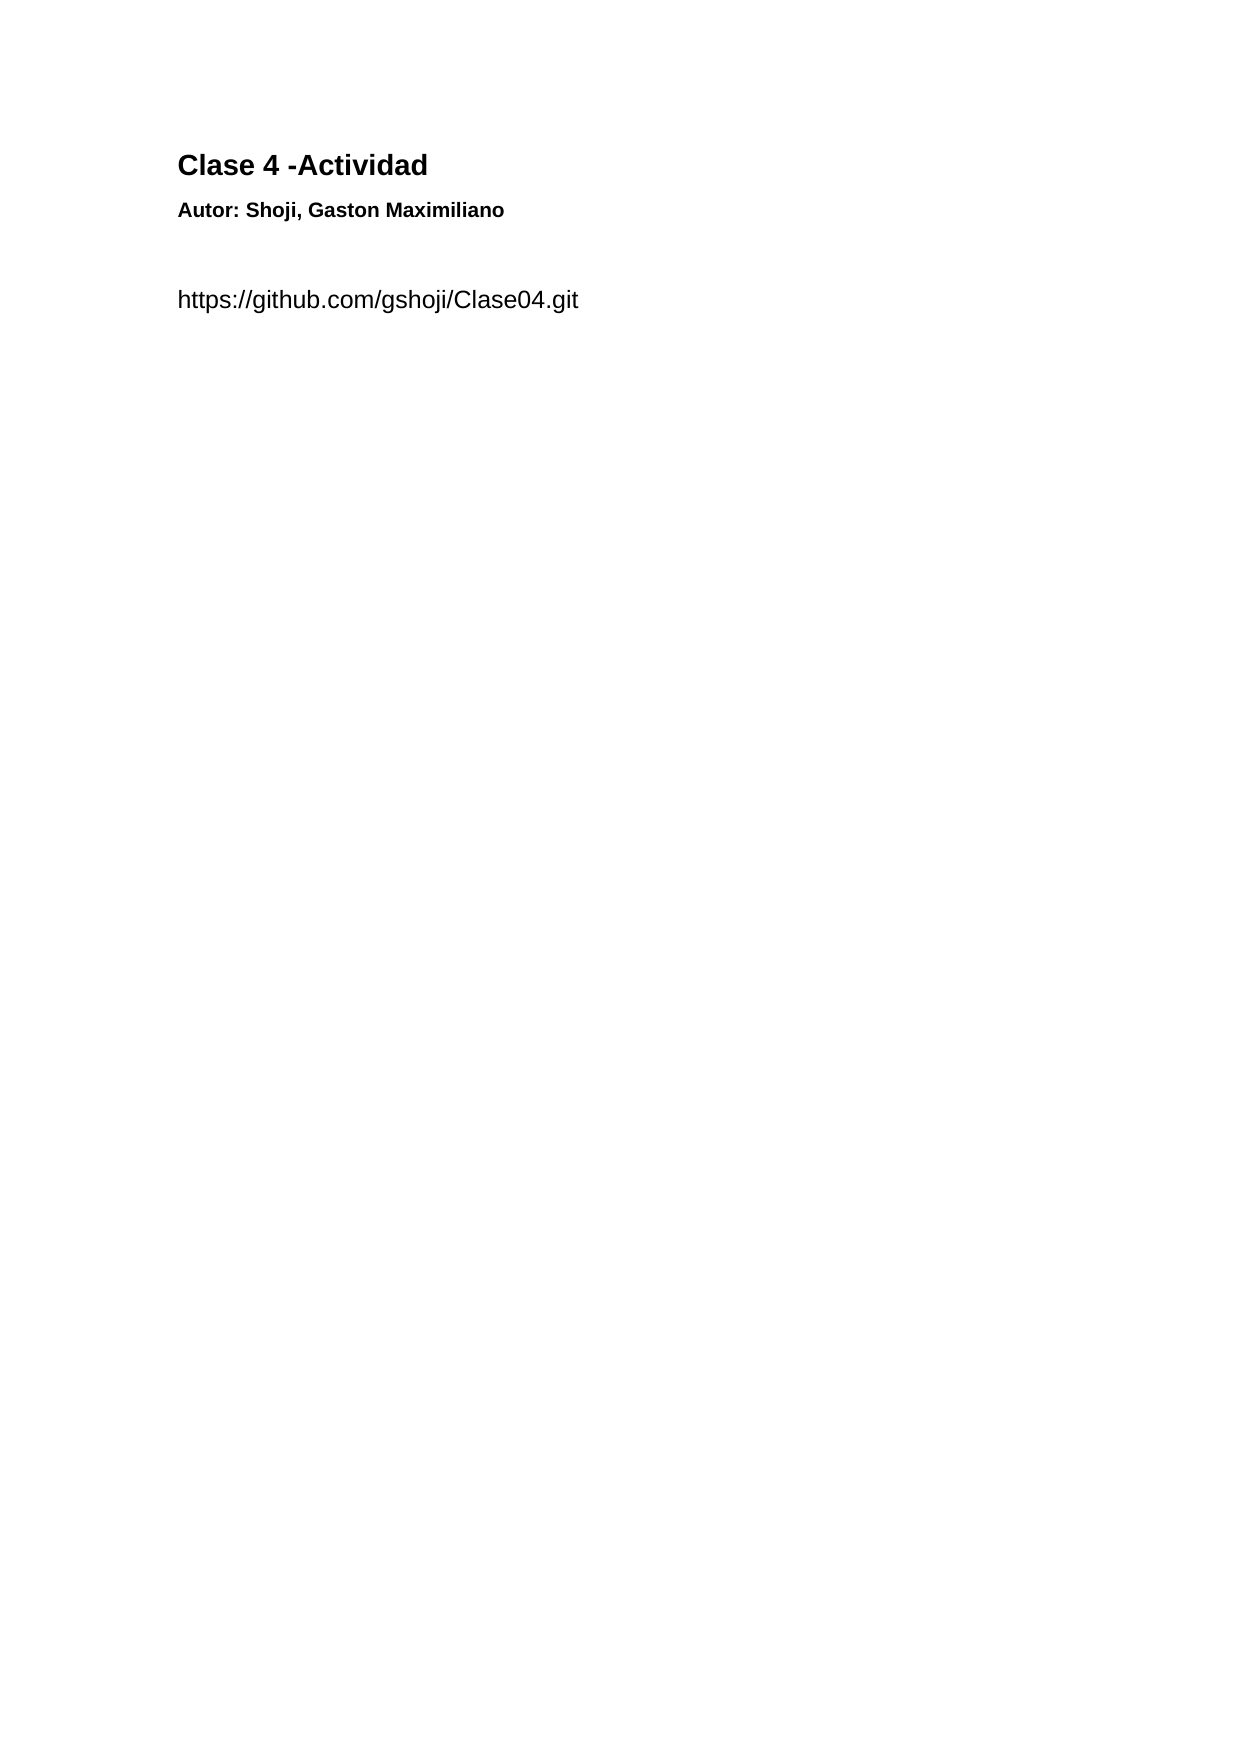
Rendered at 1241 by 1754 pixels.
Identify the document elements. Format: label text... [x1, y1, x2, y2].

text Clase 4 -Actividad [177, 148, 1063, 181]
text Autor: Shoji, Gaston Maximiliano [177, 198, 1063, 222]
text https://github.com/gshoji/Clase04.git [177, 285, 1063, 314]
